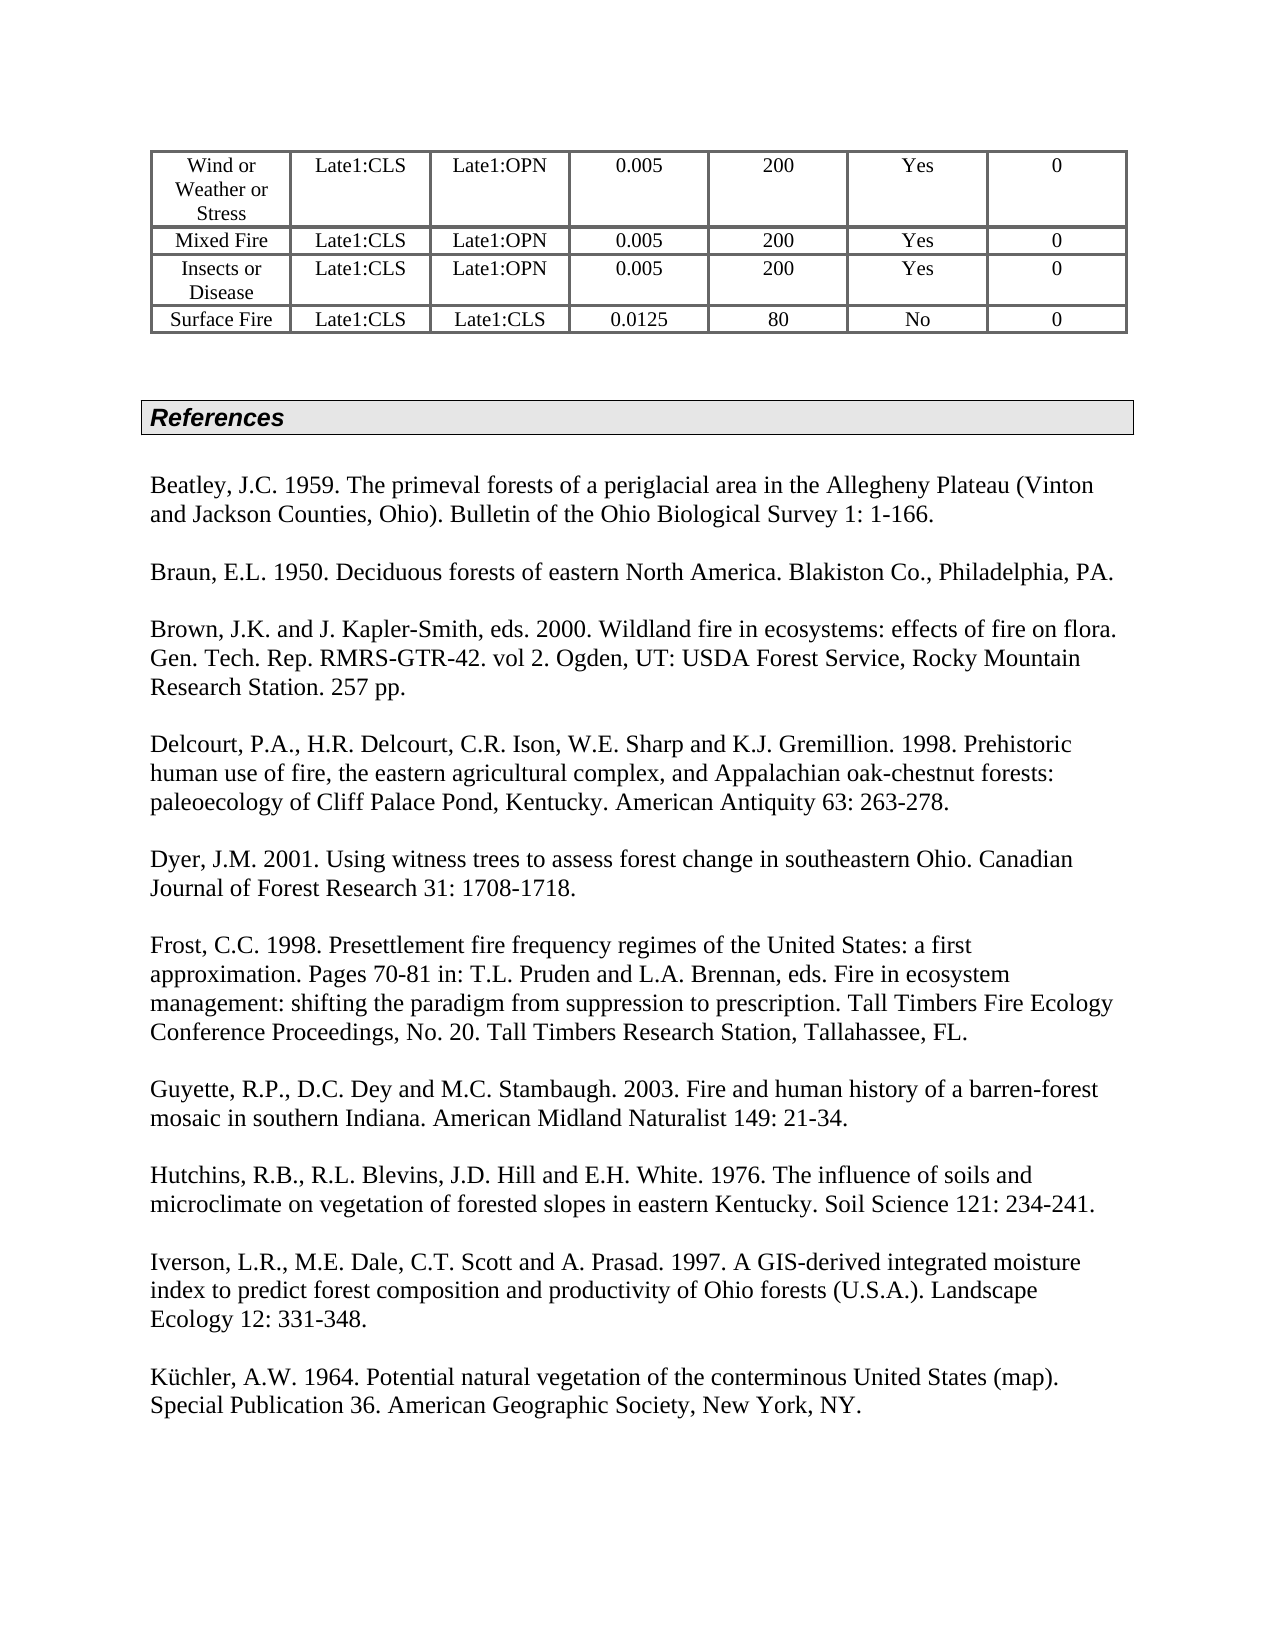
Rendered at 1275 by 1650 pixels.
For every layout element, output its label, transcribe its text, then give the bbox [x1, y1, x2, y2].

table_cell 0 [989, 153, 1125, 225]
text Hutchins, R.B., R.L. Blevins, J.D. Hill and E.H. White. 1976. The influence of soils and microclimate on vegetation of forested slopes in eastern Kentucky. Soil Science 121: 234-241. [150, 1160, 1125, 1218]
table_cell Late1:CLS [432, 307, 568, 331]
text References [142, 401, 1133, 434]
table_cell No [849, 307, 986, 331]
table_cell Late1:CLS [292, 307, 429, 331]
text Braun, E.L. 1950. Deciduous forests of eastern North America. Blakiston Co., Philadelphia, PA. [150, 557, 1125, 585]
table_cell Yes [849, 256, 986, 304]
table_cell 0 [989, 256, 1125, 304]
table_cell Late1:OPN [432, 153, 568, 225]
table_cell Wind or Weather or Stress [153, 153, 289, 225]
table_cell Mixed Fire [153, 229, 289, 252]
table_cell 200 [710, 229, 846, 252]
text Küchler, A.W. 1964. Potential natural vegetation of the conterminous United States (map). Special Publication 36. American Geographic Society, New York, NY. [150, 1362, 1125, 1419]
table_cell Insects or Disease [153, 256, 289, 304]
table_cell Late1:OPN [432, 256, 568, 304]
table_cell Late1:CLS [292, 153, 429, 225]
table_cell 0 [989, 229, 1125, 252]
text Brown, J.K. and J. Kapler-Smith, eds. 2000. Wildland fire in ecosystems: effects of fire on flora. Gen. Tech. Rep. RMRS-GTR-42. vol 2. Ogden, UT: USDA Forest Service, Rocky Mountain Research Station. 257 pp. [150, 614, 1125, 700]
text Beatley, J.C. 1959. The primeval forests of a periglacial area in the Allegheny Plateau (Vinton and Jackson Counties, Ohio). Bulletin of the Ohio Biological Survey 1: 1-166. [150, 470, 1125, 528]
table_cell Surface Fire [153, 307, 289, 331]
text Iverson, L.R., M.E. Dale, C.T. Scott and A. Prasad. 1997. A GIS-derived integrated moisture index to predict forest composition and productivity of Ohio forests (U.S.A.). Landscape Ecology 12: 331-348. [150, 1247, 1125, 1333]
table_cell Yes [849, 229, 986, 252]
table_cell 200 [710, 256, 846, 304]
text Dyer, J.M. 2001. Using witness trees to assess forest change in southeastern Ohio. Canadian Journal of Forest Research 31: 1708-1718. [150, 844, 1125, 902]
table_cell 80 [710, 307, 846, 331]
text Delcourt, P.A., H.R. Delcourt, C.R. Ison, W.E. Sharp and K.J. Gremillion. 1998. Prehistoric human use of fire, the eastern agricultural complex, and Appalachian oak-chestnut forests: paleoecology of Cliff Palace Pond, Kentucky. American Antiquity 63: 263-278. [150, 729, 1125, 815]
table_cell 0.005 [571, 229, 707, 252]
table_cell Late1:CLS [292, 256, 429, 304]
text Guyette, R.P., D.C. Dey and M.C. Stambaugh. 2003. Fire and human history of a barren-forest mosaic in southern Indiana. American Midland Naturalist 149: 21-34. [150, 1074, 1125, 1132]
table_cell 0.005 [571, 153, 707, 225]
table_cell Late1:CLS [292, 229, 429, 252]
table_cell 200 [710, 153, 846, 225]
table_cell 0.005 [571, 256, 707, 304]
table_cell Late1:OPN [432, 229, 568, 252]
table_cell 0 [989, 307, 1125, 331]
text Frost, C.C. 1998. Presettlement fire frequency regimes of the United States: a first approximation. Pages 70-81 in: T.L. Pruden and L.A. Brennan, eds. Fire in ecosystem management: shifting the paradigm from suppression to prescription. Tall Timbers Fire Ecology Conference Proceedings, No. 20. Tall Timbers Research Station, Tallahassee, FL. [150, 930, 1125, 1045]
table_cell 0.0125 [571, 307, 707, 331]
table_cell Yes [849, 153, 986, 225]
